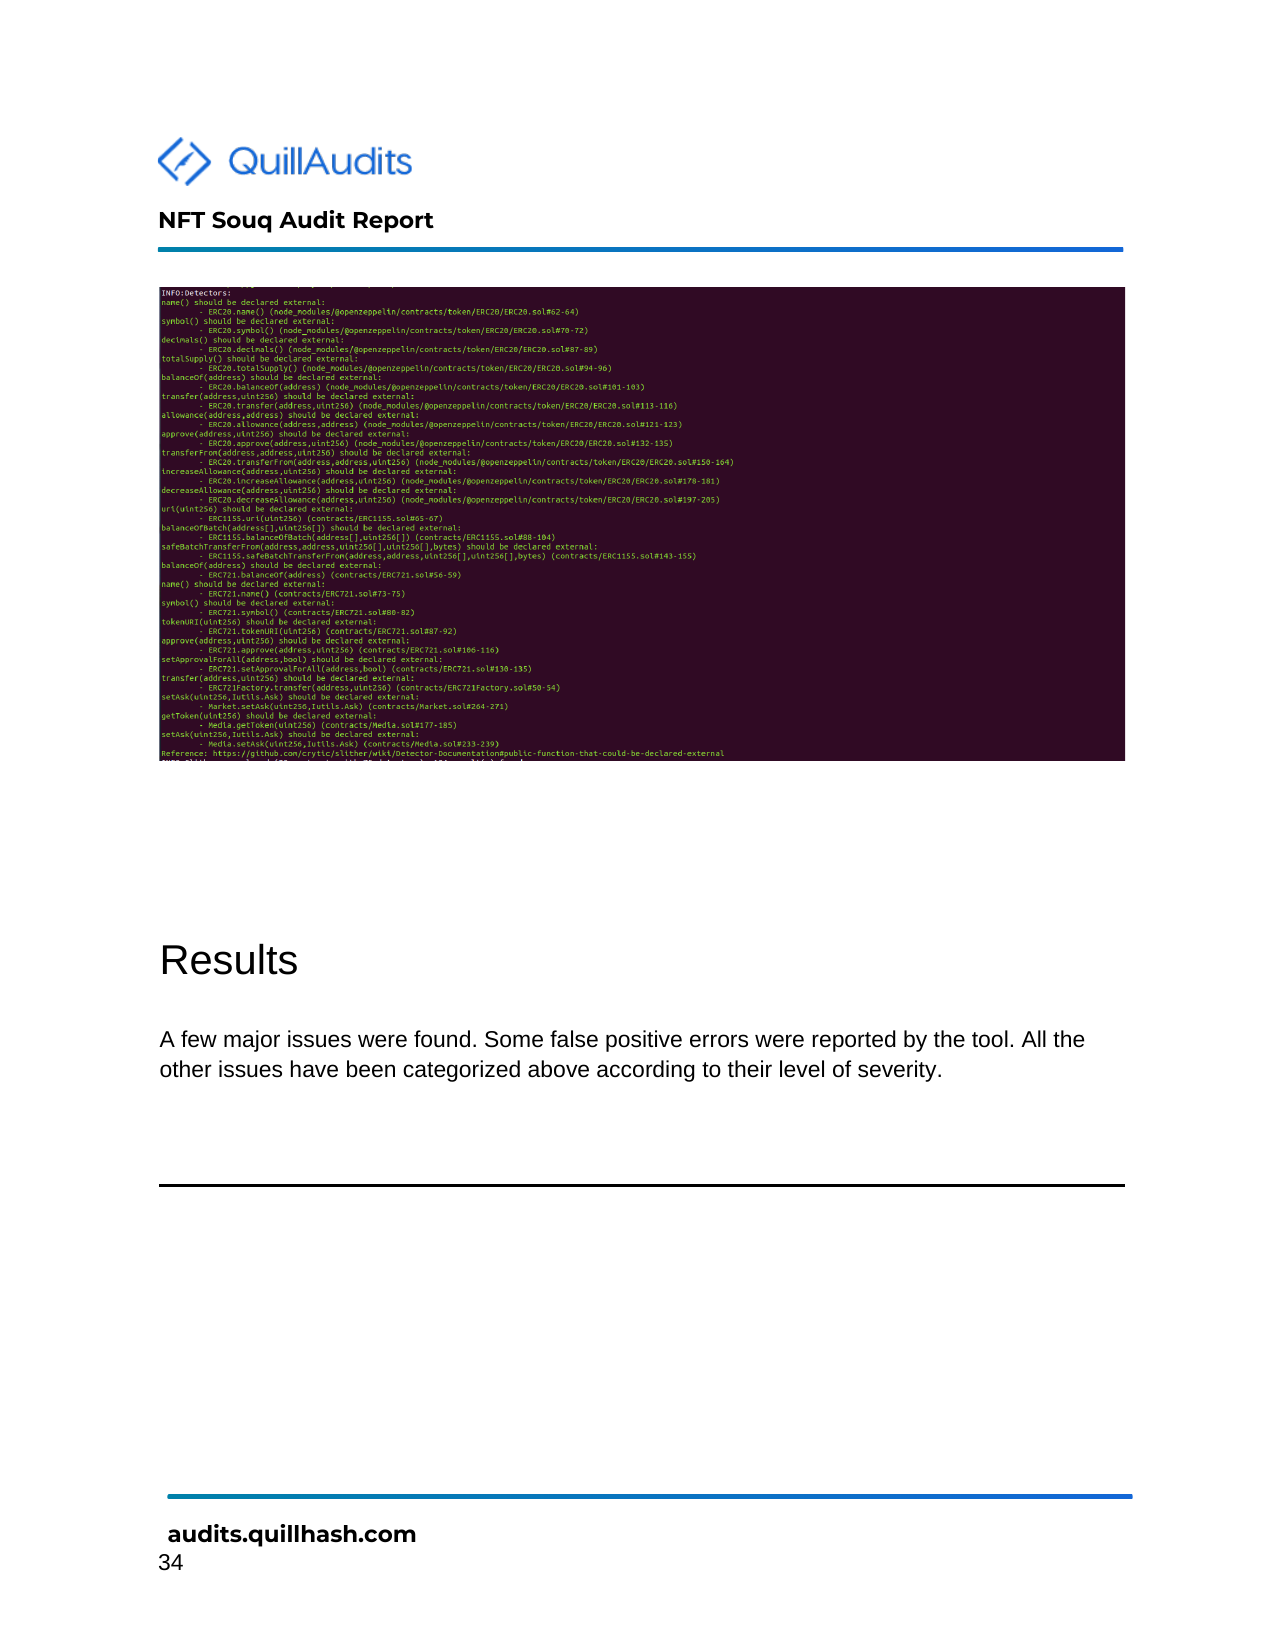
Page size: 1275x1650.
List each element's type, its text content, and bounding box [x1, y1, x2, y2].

picture [457, 247, 1124, 252]
subtitle Results [159, 935, 1125, 983]
picture [157, 137, 412, 186]
picture [467, 1494, 1133, 1499]
text A few major issues were found. Some false positive errors were reported by the tool. All the other issues have been categorized above according to their level of severity. [159, 1026, 1125, 1082]
picture [159, 287, 1125, 761]
